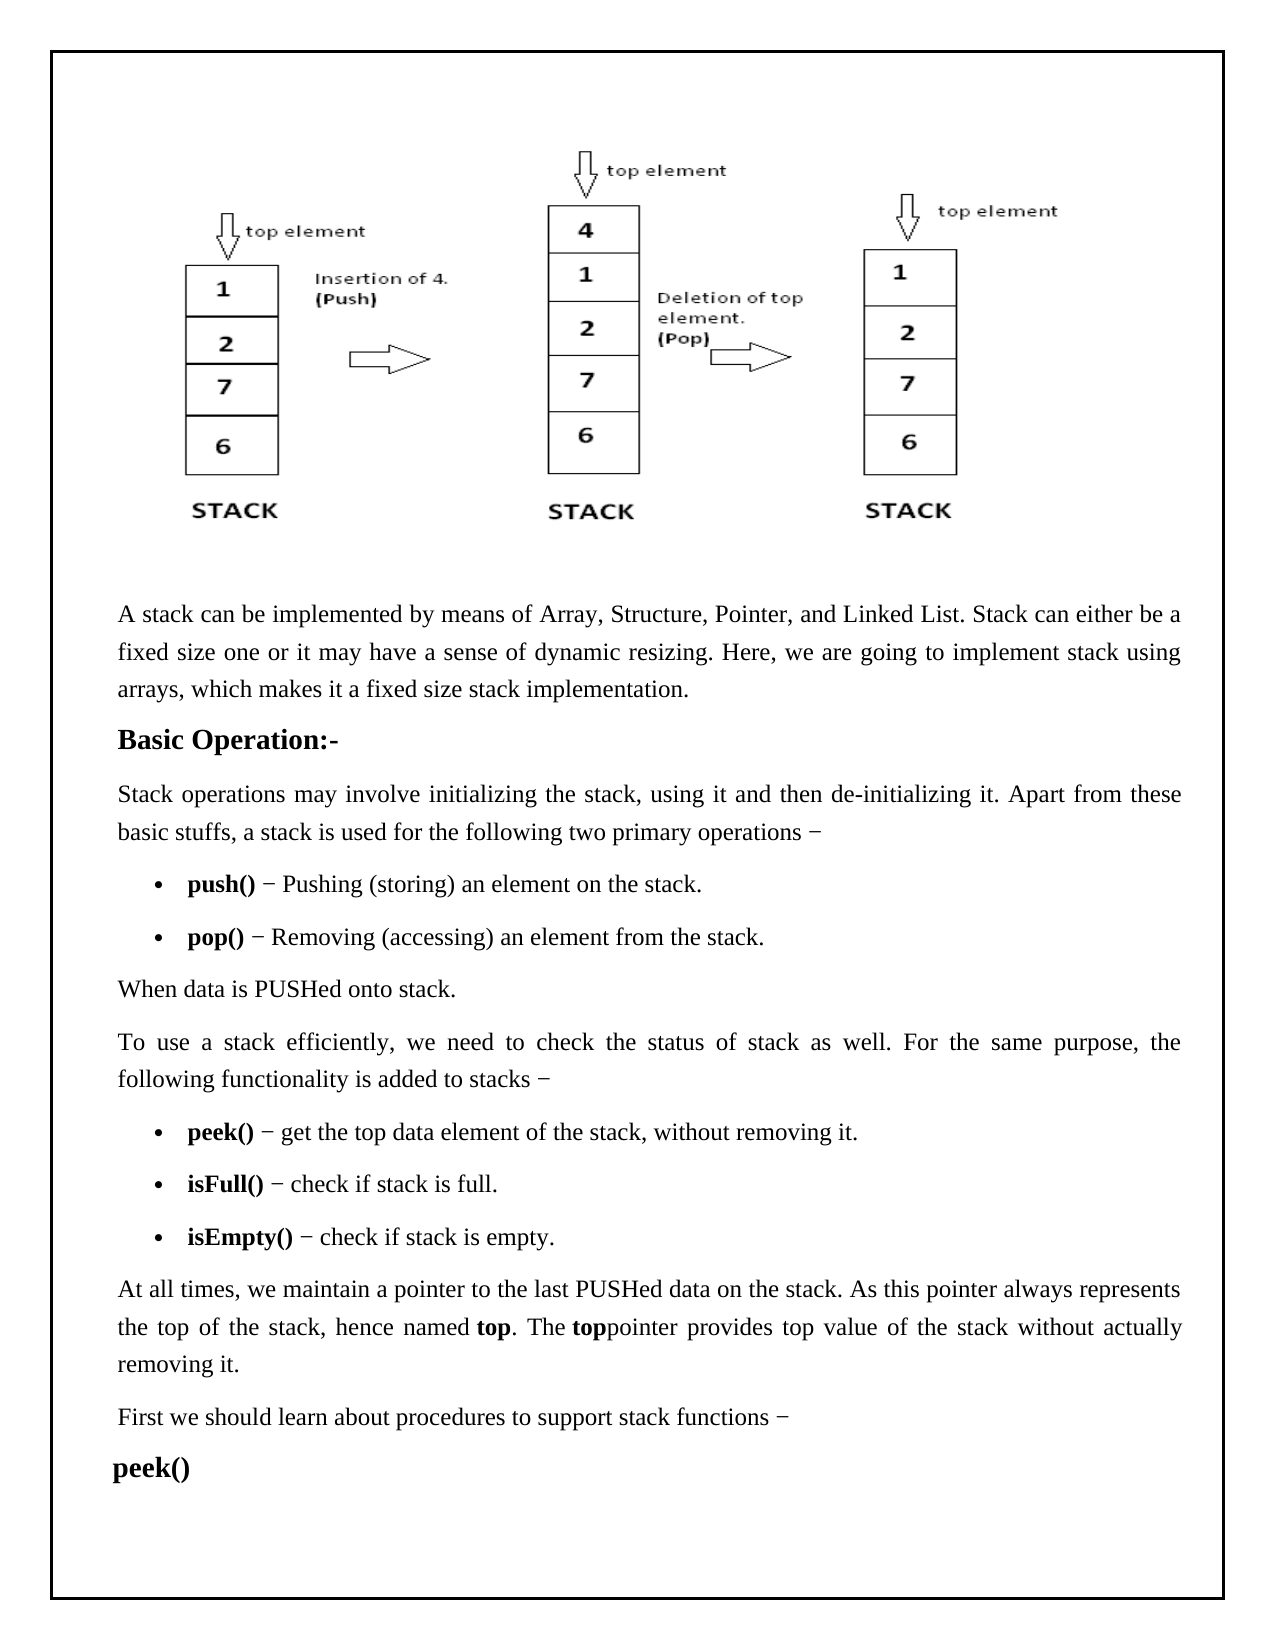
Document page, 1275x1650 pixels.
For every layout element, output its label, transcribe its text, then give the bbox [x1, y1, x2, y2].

list push() − Pushing (storing) an element on the stack. [155, 861, 1183, 898]
list isFull() − check if stack is full. [155, 1161, 1183, 1198]
text At all times, we maintain a pointer to the last PUSHed data on the stack. As this pointer always represents the top of the stack, hence named top. The toppointer provides top value of the stack without actually removing it. [117, 1266, 1183, 1378]
list pop() − Removing (accessing) an element from the stack. [155, 913, 1183, 951]
text Stack operations may involve initializing the stack, using it and then de-initializing it. Apart from these basic stuffs, a stack is used for the following two primary operations − [117, 771, 1183, 846]
text First we should learn about procedures to support stack functions − [117, 1393, 1183, 1431]
text When data is PUSHed onto stack. [117, 966, 1183, 1003]
list isEmpty() − check if stack is empty. [155, 1213, 1183, 1251]
text A stack can be implemented by means of Array, Structure, Pointer, and Linked List. Stack can either be a fixed size one or it may have a sense of dynamic resizing. Here, we are going to implement stack using arrays, which makes it a fixed size stack implementation. [117, 591, 1183, 703]
text Basic Operation:- [117, 718, 1183, 756]
list peek() − get the top data element of the stack, without removing it. [155, 1108, 1183, 1146]
picture [112, 150, 1081, 562]
text peek() [112, 1446, 1183, 1483]
text To use a stack efficiently, we need to check the status of stack as well. For the same purpose, the following functionality is added to stacks − [117, 1018, 1183, 1093]
